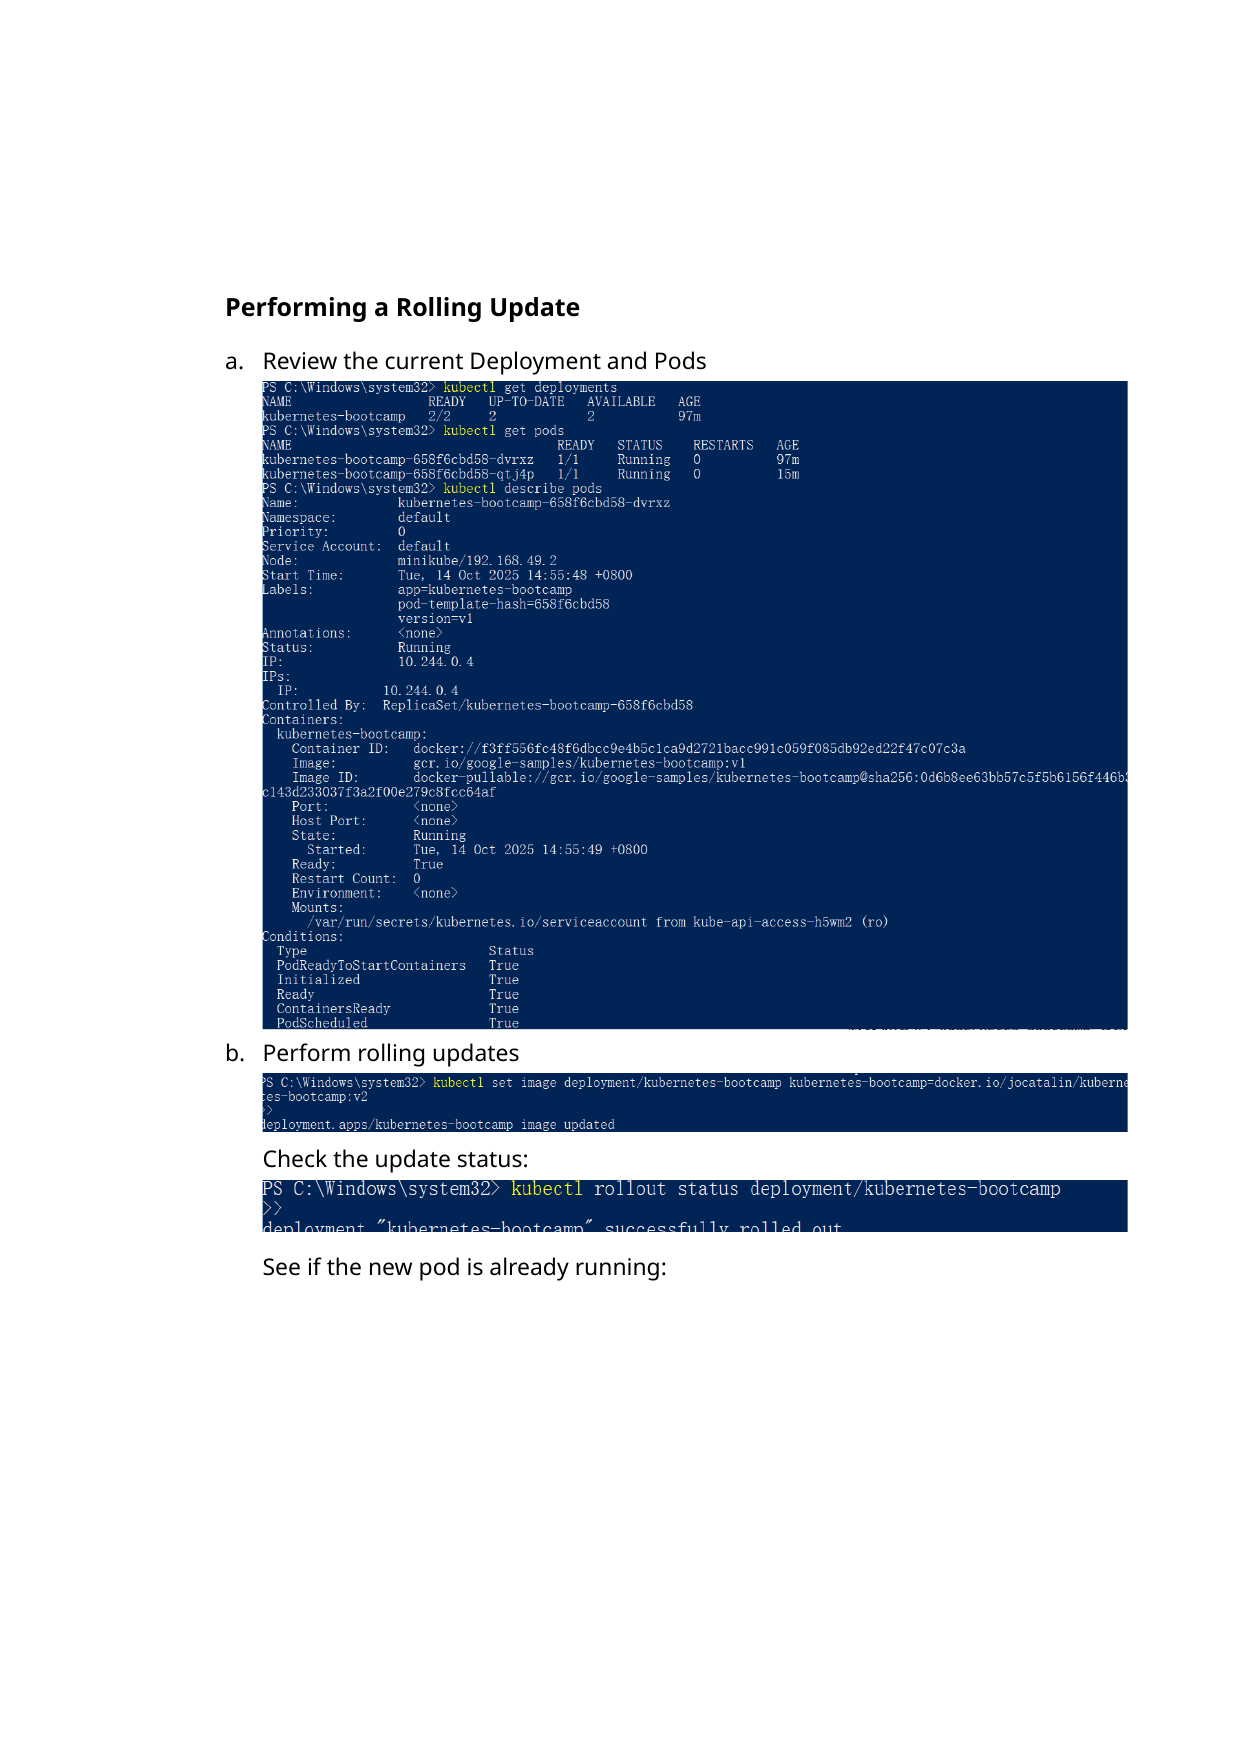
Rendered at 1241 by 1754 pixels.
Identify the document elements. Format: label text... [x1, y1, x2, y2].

list Review the current Deployment and Pods [225, 344, 1053, 377]
picture [262, 1073, 1128, 1132]
picture [262, 381, 1128, 1030]
list Performing a Rolling Update [225, 274, 1053, 339]
picture [262, 1180, 1128, 1232]
list Perform rolling updates [225, 1036, 1053, 1068]
list See if the new pod is already running: [262, 1232, 1053, 1282]
list Check the update status: [262, 1143, 1053, 1175]
